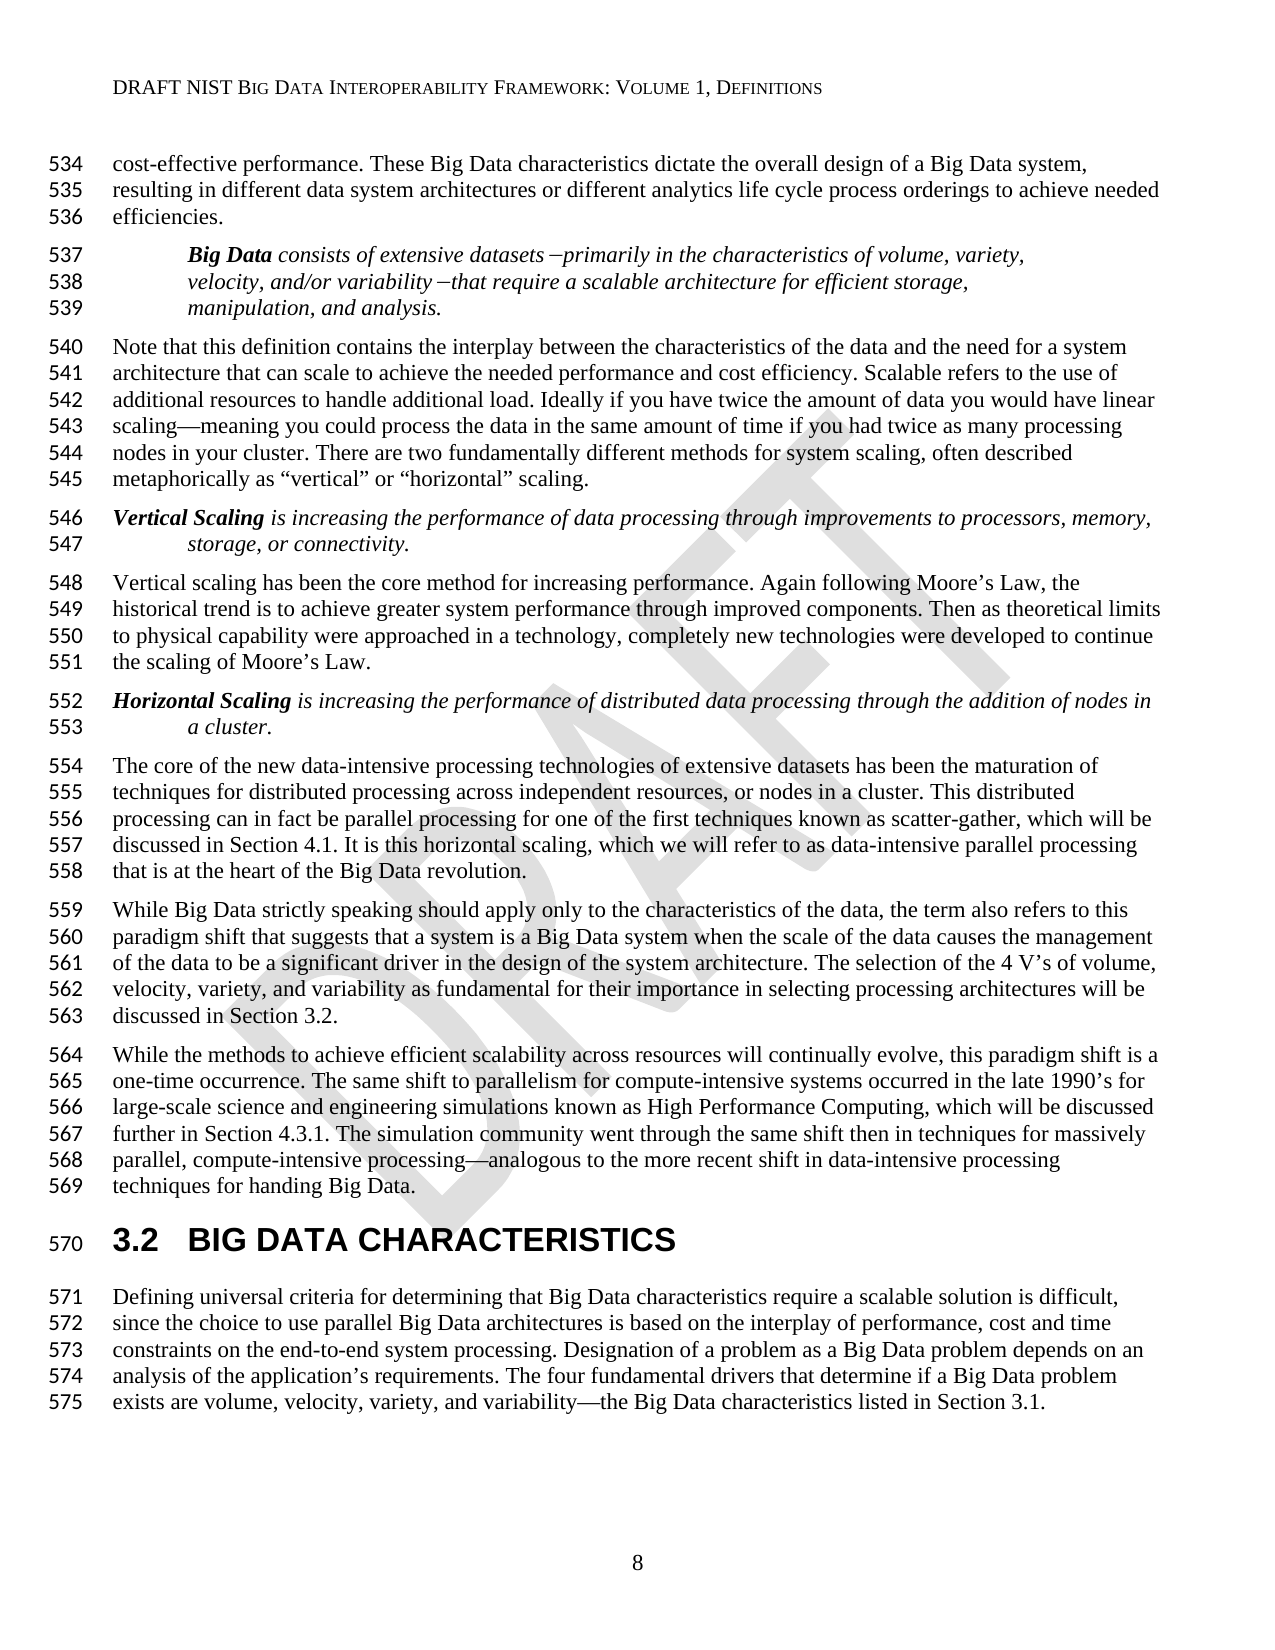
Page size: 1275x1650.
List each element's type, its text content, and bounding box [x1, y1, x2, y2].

text While the methods to achieve efficient scalability across resources will continually evolve, this paradigm shift is a one-time occurrence. The same shift to parallelism for compute-intensive systems occurred in the late 1990’s for large-scale science and engineering simulations known as High Performance Computing, which will be discussed further in Section 4.3.1. The simulation community went through the same shift then in techniques for massively parallel, compute-intensive processing—analogous to the more recent shift in data-intensive processing techniques for handing Big Data. [112, 1041, 1162, 1199]
text While Big Data strictly speaking should apply only to the characteristics of the data, the term also refers to this paradigm shift that suggests that a system is a Big Data system when the scale of the data causes the management of the data to be a significant driver in the design of the system architecture. The selection of the 4 V’s of volume, velocity, variety, and variability as fundamental for their importance in selecting processing architectures will be discussed in Section 3.2. [112, 896, 1162, 1028]
text Vertical Scaling is increasing the performance of data processing through improvements to processors, memory, storage, or connectivity. [112, 504, 1162, 556]
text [112, 150, 1162, 229]
text Big Data consists of extensive datasetsprimarily in the characteristics of volume, variety, velocity, and/or variabilitythat require a scalable architecture for efficient storage, manipulation, and analysis. [187, 242, 1087, 321]
text The core of the new data-intensive processing technologies of extensive datasets has been the maturation of techniques for distributed processing across independent resources, or nodes in a cluster. This distributed processing can in fact be parallel processing for one of the first techniques known as scatter-gather, which will be discussed in Section 4.1. It is this horizontal scaling, which we will refer to as data-intensive parallel processing that is at the heart of the Big Data revolution. [112, 752, 1162, 884]
subtitle Big Data Characteristics [112, 1219, 1162, 1258]
text Horizontal Scaling is increasing the performance of distributed data processing through the addition of nodes in a cluster. [112, 687, 1162, 739]
text Note that this definition contains the interplay between the characteristics of the data and the need for a system architecture that can scale to achieve the needed performance and cost efficiency. Scalable refers to the use of additional resources to handle additional load. Ideally if you have twice the amount of data you would have linear scaling—meaning you could process the data in the same amount of time if you had twice as many processing nodes in your cluster. There are two fundamentally different methods for system scaling, often described metaphorically as “vertical” or “horizontal” scaling. [112, 333, 1162, 491]
text Defining universal criteria for determining that Big Data characteristics require a scalable solution is difficult, since the choice to use parallel Big Data architectures is based on the interplay of performance, cost and time constraints on the end-to-end system processing. Designation of a problem as a Big Data problem depends on an analysis of the application’s requirements. The four fundamental drivers that determine if a Big Data problem exists are volume, velocity, variety, and variability—the Big Data characteristics listed in Section 3.1. [112, 1283, 1162, 1415]
text Vertical scaling has been the core method for increasing performance. Again following Moore’s Law, the historical trend is to achieve greater system performance through improved components. Then as theoretical limits to physical capability were approached in a technology, completely new technologies were developed to continue the scaling of Moore’s Law. [112, 569, 1162, 674]
